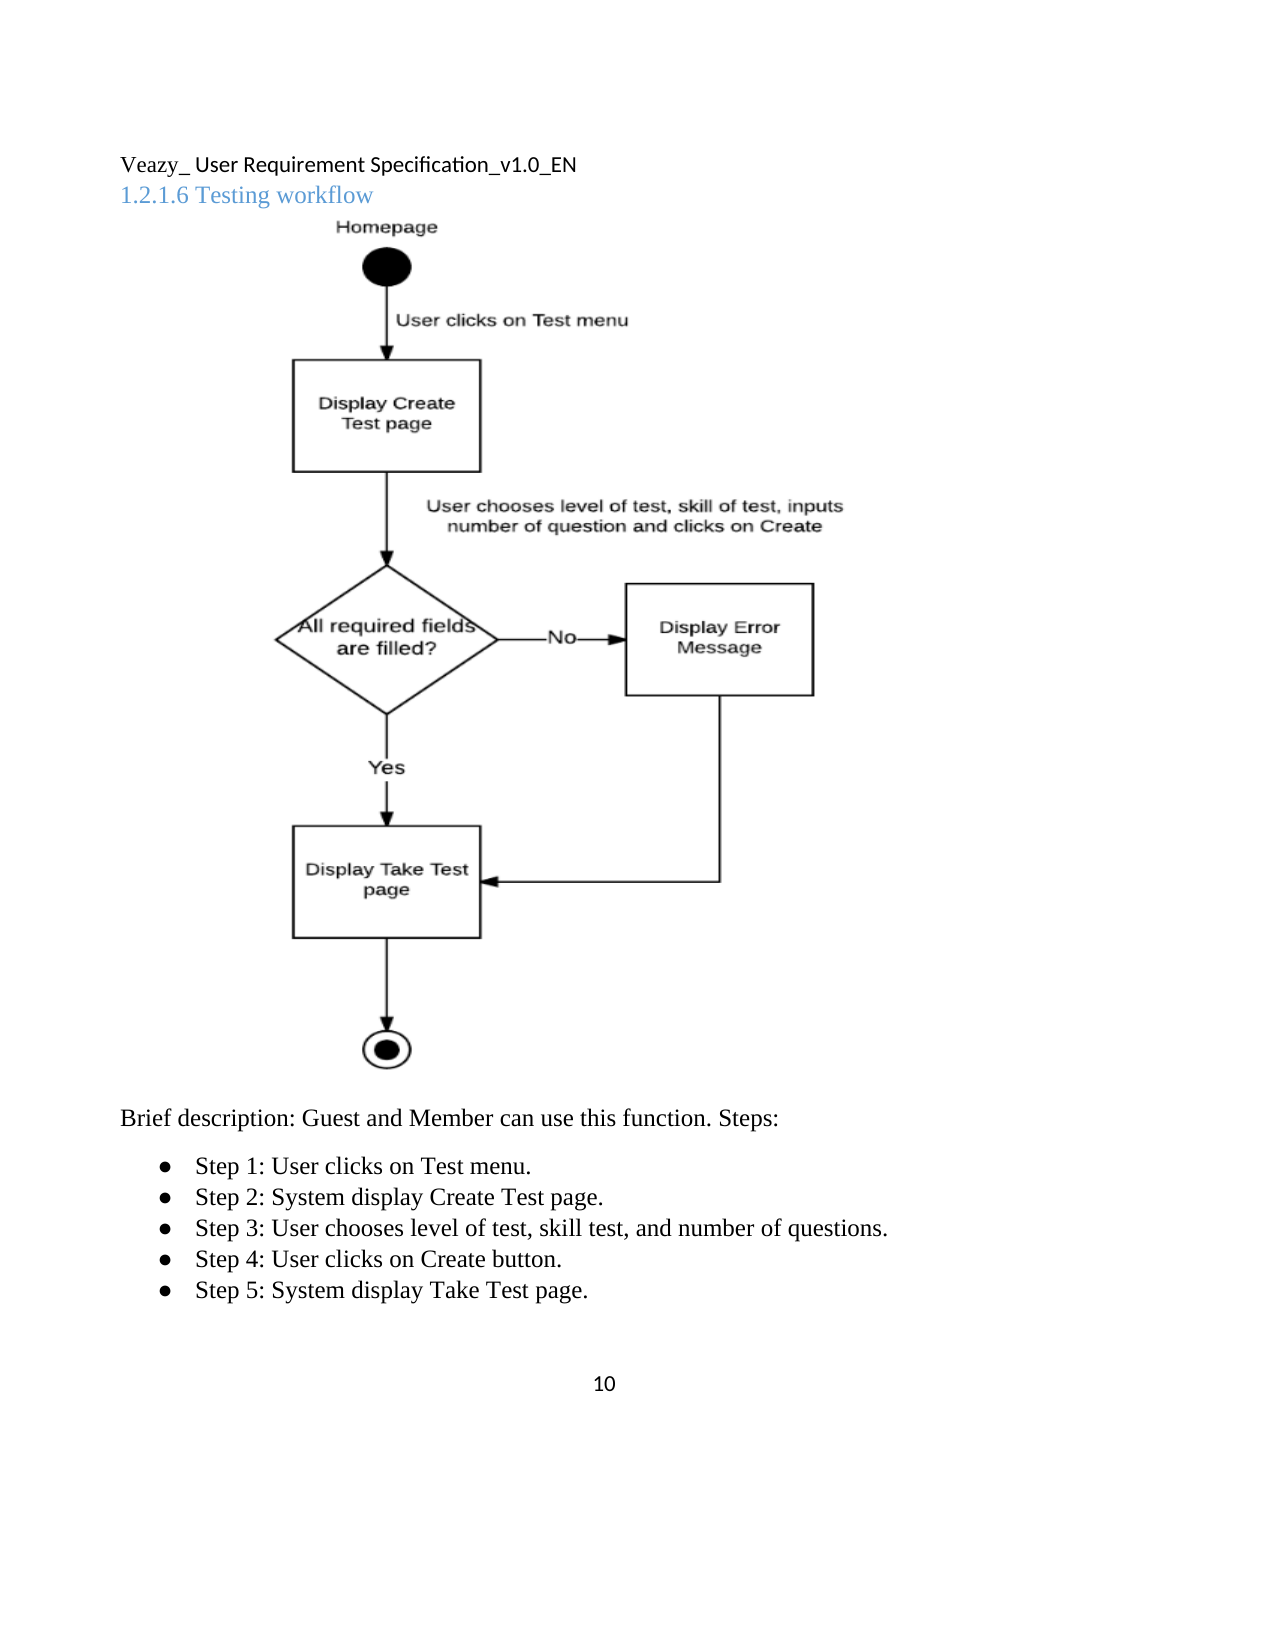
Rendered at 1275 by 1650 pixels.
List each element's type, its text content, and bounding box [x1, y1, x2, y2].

picture [120, 211, 891, 1085]
list Step 5: System display Take Test page. [157, 1275, 1087, 1304]
list Step 2: System display Create Test page. [157, 1182, 1087, 1211]
list Step 4: User clicks on Create button. [157, 1244, 1087, 1273]
subtitle Testing workflow [26, 180, 1087, 209]
list Step 1: User clicks on Test menu. [157, 1151, 1087, 1180]
list Step 3: User chooses level of test, skill test, and number of questions. [157, 1213, 1087, 1242]
text Brief description: Guest and Member can use this function. Steps: [120, 1103, 1087, 1132]
